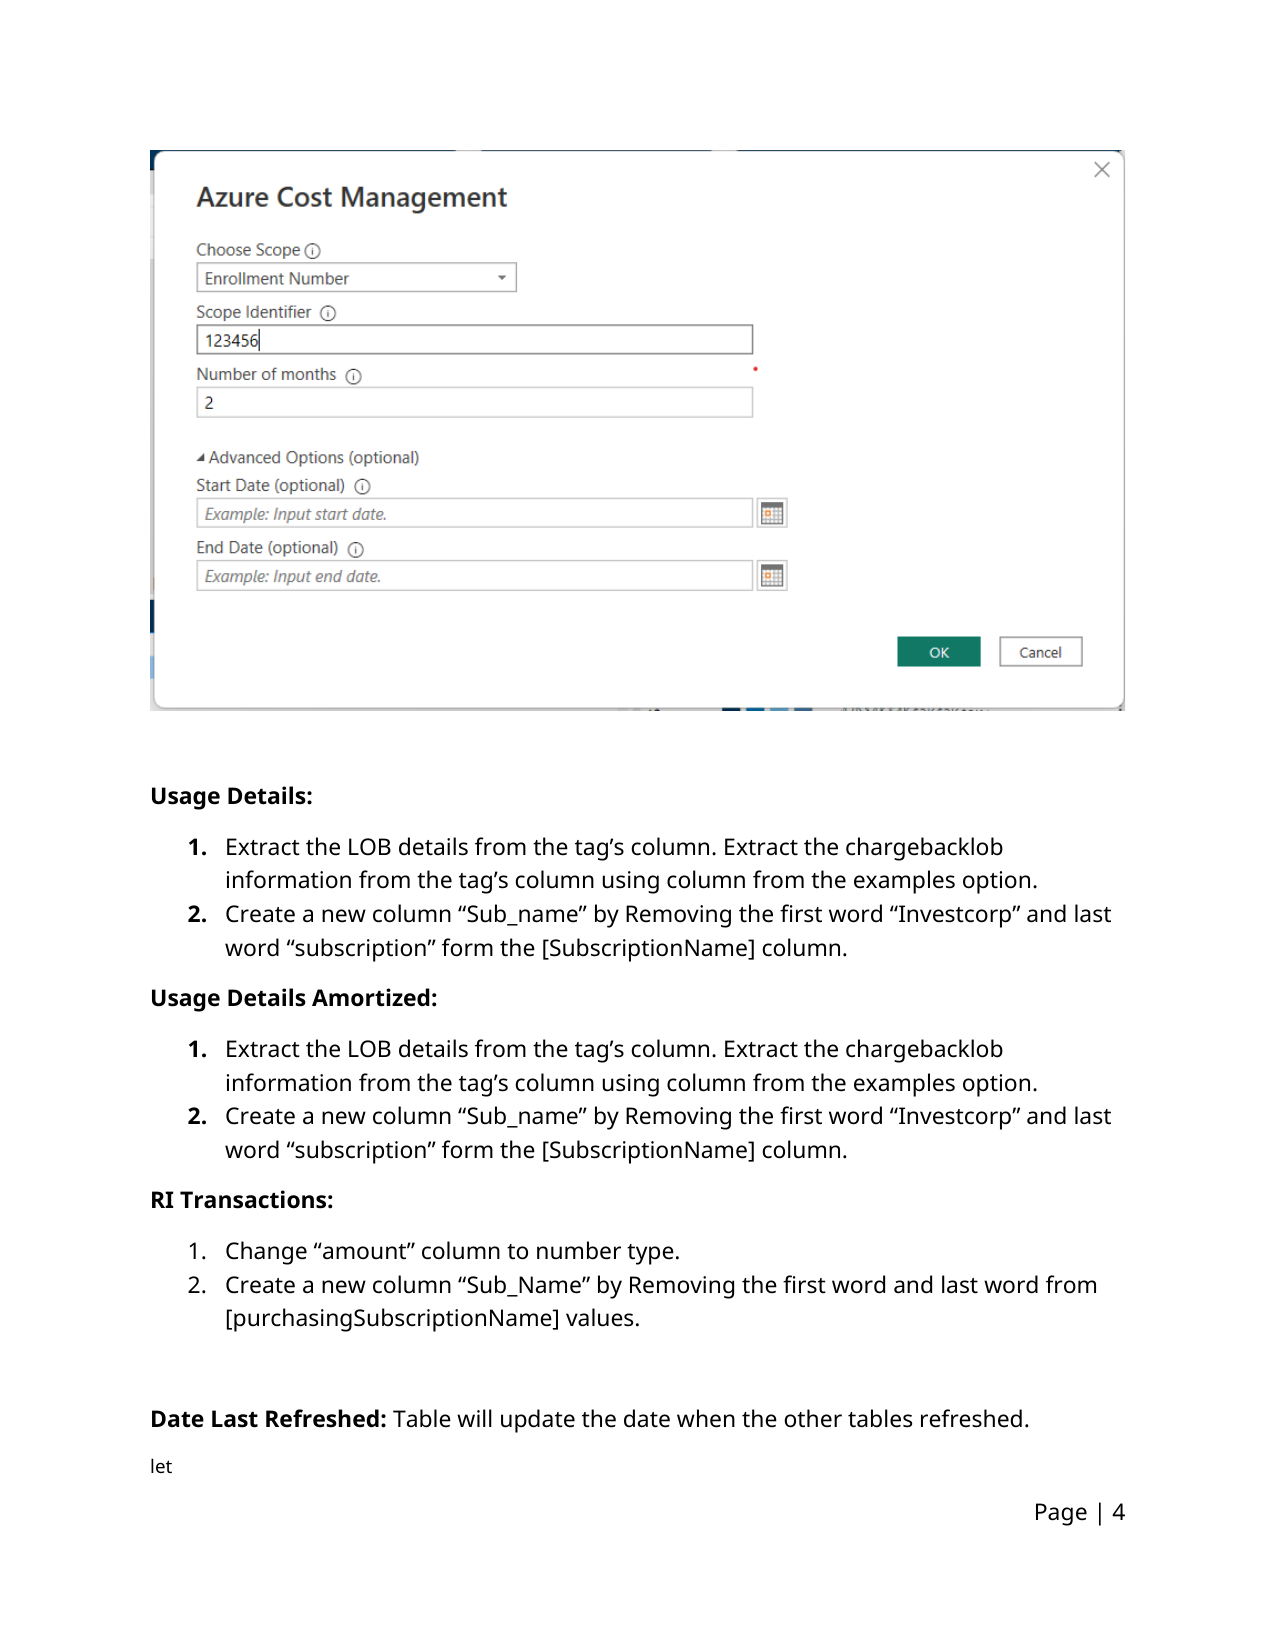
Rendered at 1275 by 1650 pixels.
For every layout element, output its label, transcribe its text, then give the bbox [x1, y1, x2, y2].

text Date Last Refreshed: Table will update the date when the other tables refreshed. [150, 1403, 1125, 1434]
text let [150, 1453, 1125, 1479]
list Extract the LOB details from the tag’s column. Extract the chargebacklob information from the tag’s column using column from the examples option. [187, 831, 1125, 896]
text Usage Details: [150, 780, 1125, 811]
list Create a new column “Sub_name” by Removing the first word “Investcorp” and last word “subscription” form the [SubscriptionName] column. [187, 1100, 1125, 1165]
list Extract the LOB details from the tag’s column. Extract the chargebacklob information from the tag’s column using column from the examples option. [187, 1033, 1125, 1098]
picture [150, 150, 1125, 711]
text Usage Details Amortized: [150, 982, 1125, 1013]
list Create a new column “Sub_Name” by Removing the first word and last word from [purchasingSubscriptionName] values. [187, 1268, 1125, 1333]
text RI Transactions: [150, 1184, 1125, 1216]
list Create a new column “Sub_name” by Removing the first word “Investcorp” and last word “subscription” form the [SubscriptionName] column. [187, 898, 1125, 963]
list Change “amount” column to number type. [187, 1235, 1125, 1266]
